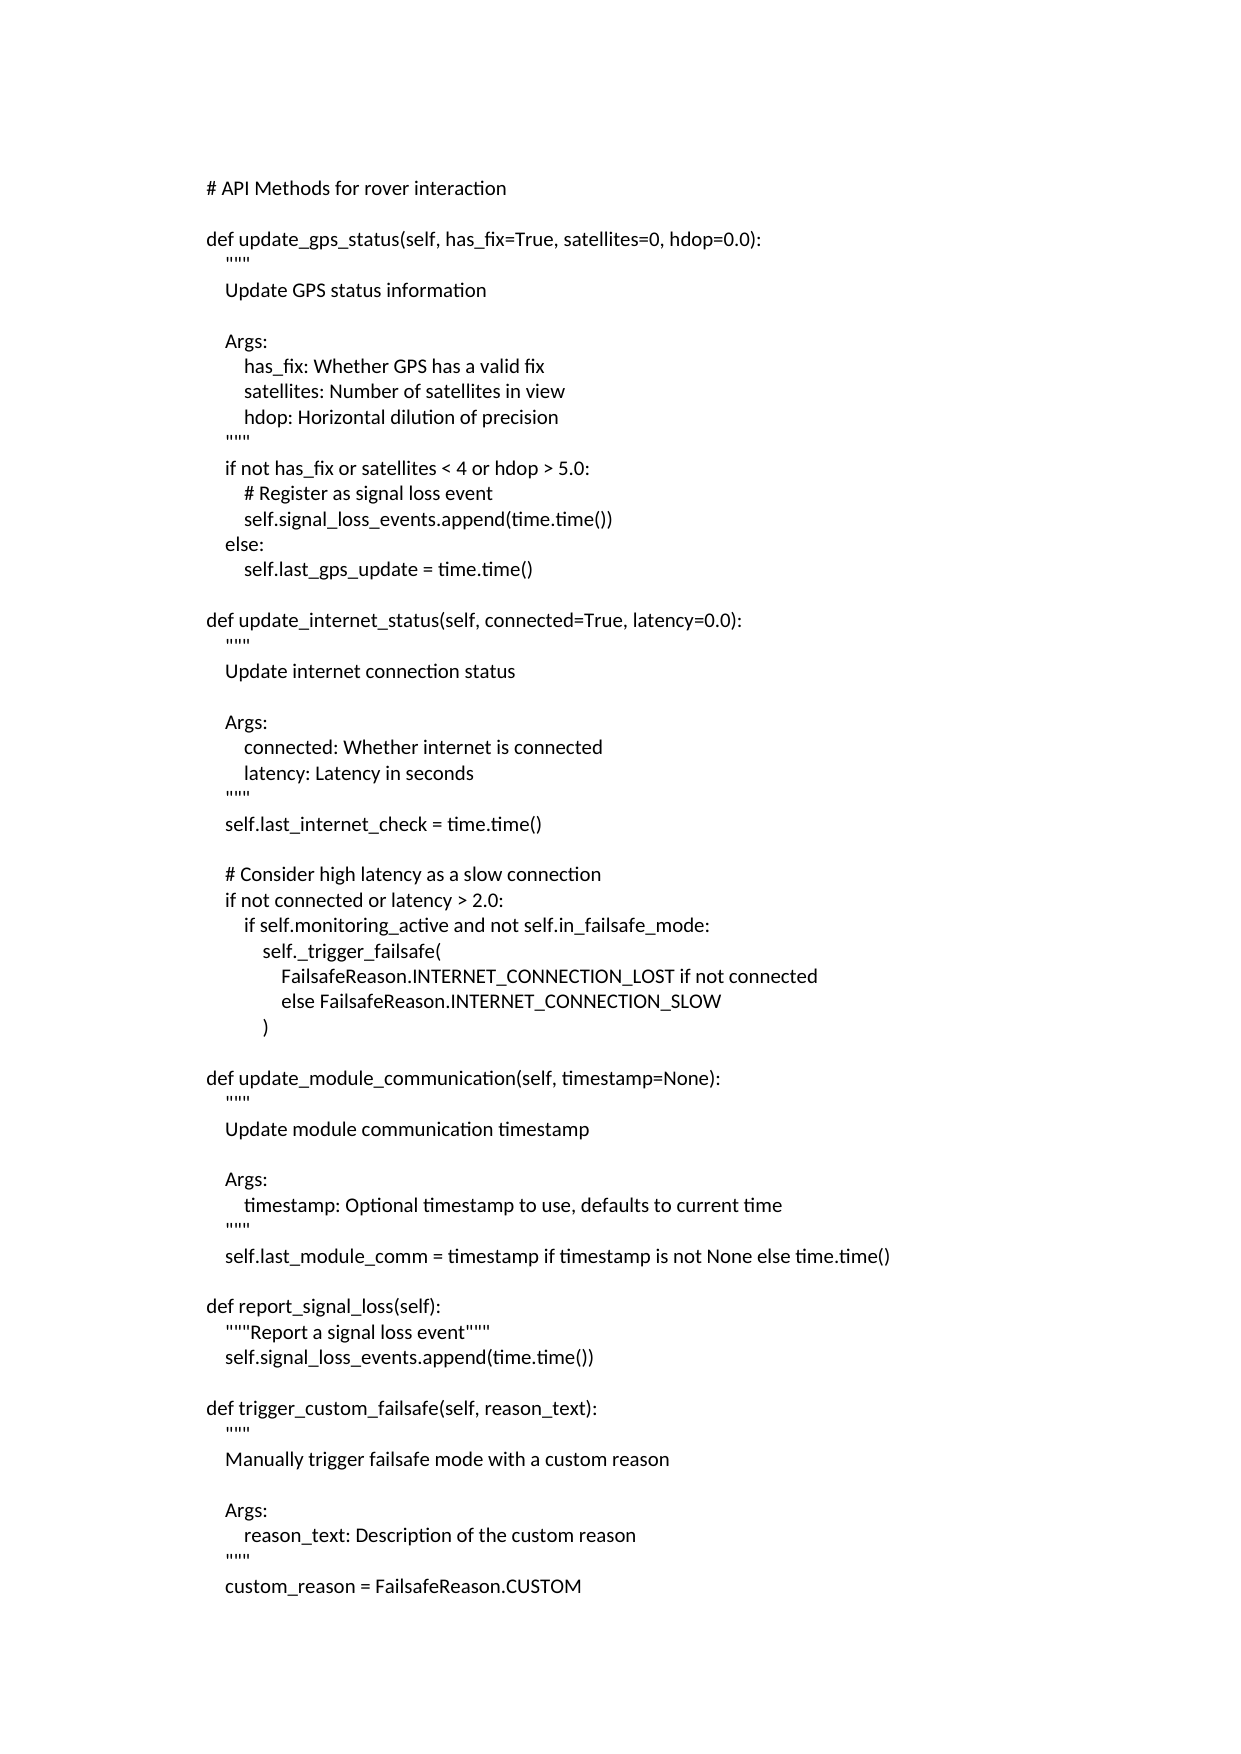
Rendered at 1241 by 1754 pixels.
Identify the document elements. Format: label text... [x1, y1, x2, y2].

text """ [187, 1090, 1053, 1116]
text self.signal_loss_events.append(time.time()) [187, 1344, 1053, 1370]
text def report_signal_loss(self): [187, 1294, 1053, 1319]
text """ [187, 633, 1053, 658]
text connected: Whether internet is connected [187, 734, 1053, 760]
text # Register as signal loss event [187, 480, 1053, 506]
text Args: [187, 1497, 1053, 1522]
text """ [187, 785, 1053, 811]
text def update_gps_status(self, has_fix=True, satellites=0, hdop=0.0): [187, 226, 1053, 252]
text self.last_module_comm = timestamp if timestamp is not None else time.time() [187, 1243, 1053, 1268]
text Args: [187, 328, 1053, 353]
text else FailsafeReason.INTERNET_CONNECTION_SLOW [187, 989, 1053, 1014]
text def update_module_communication(self, timestamp=None): [187, 1065, 1053, 1090]
text latency: Latency in seconds [187, 760, 1053, 785]
text satellites: Number of satellites in view [187, 379, 1053, 404]
text """Report a signal loss event""" [187, 1319, 1053, 1344]
text # Consider high latency as a slow connection [187, 862, 1053, 887]
text has_fix: Whether GPS has a valid fix [187, 353, 1053, 379]
text else: [187, 531, 1053, 557]
text hdop: Horizontal dilution of precision [187, 404, 1053, 429]
text reason_text: Description of the custom reason [187, 1522, 1053, 1548]
text """ [187, 1217, 1053, 1243]
text if not has_fix or satellites < 4 or hdop > 5.0: [187, 455, 1053, 480]
text def update_internet_status(self, connected=True, latency=0.0): [187, 607, 1053, 633]
text # API Methods for rover interaction [187, 175, 1053, 201]
text """ [187, 252, 1053, 277]
text Update GPS status information [187, 277, 1053, 302]
text self.signal_loss_events.append(time.time()) [187, 506, 1053, 531]
text """ [187, 1548, 1053, 1573]
text Args: [187, 1167, 1053, 1192]
text FailsafeReason.INTERNET_CONNECTION_LOST if not connected [187, 963, 1053, 989]
text self.last_gps_update = time.time() [187, 557, 1053, 582]
text custom_reason = FailsafeReason.CUSTOM [187, 1573, 1053, 1599]
text Args: [187, 709, 1053, 734]
text if not connected or latency > 2.0: [187, 887, 1053, 912]
text Update module communication timestamp [187, 1116, 1053, 1141]
text """ [187, 429, 1053, 455]
text """ [187, 1421, 1053, 1446]
text self._trigger_failsafe( [187, 938, 1053, 963]
text Update internet connection status [187, 658, 1053, 684]
text timestamp: Optional timestamp to use, defaults to current time [187, 1192, 1053, 1217]
text self.last_internet_check = time.time() [187, 811, 1053, 836]
text if self.monitoring_active and not self.in_failsafe_mode: [187, 912, 1053, 938]
text ) [187, 1014, 1053, 1039]
text Manually trigger failsafe mode with a custom reason [187, 1446, 1053, 1472]
text def trigger_custom_failsafe(self, reason_text): [187, 1395, 1053, 1421]
